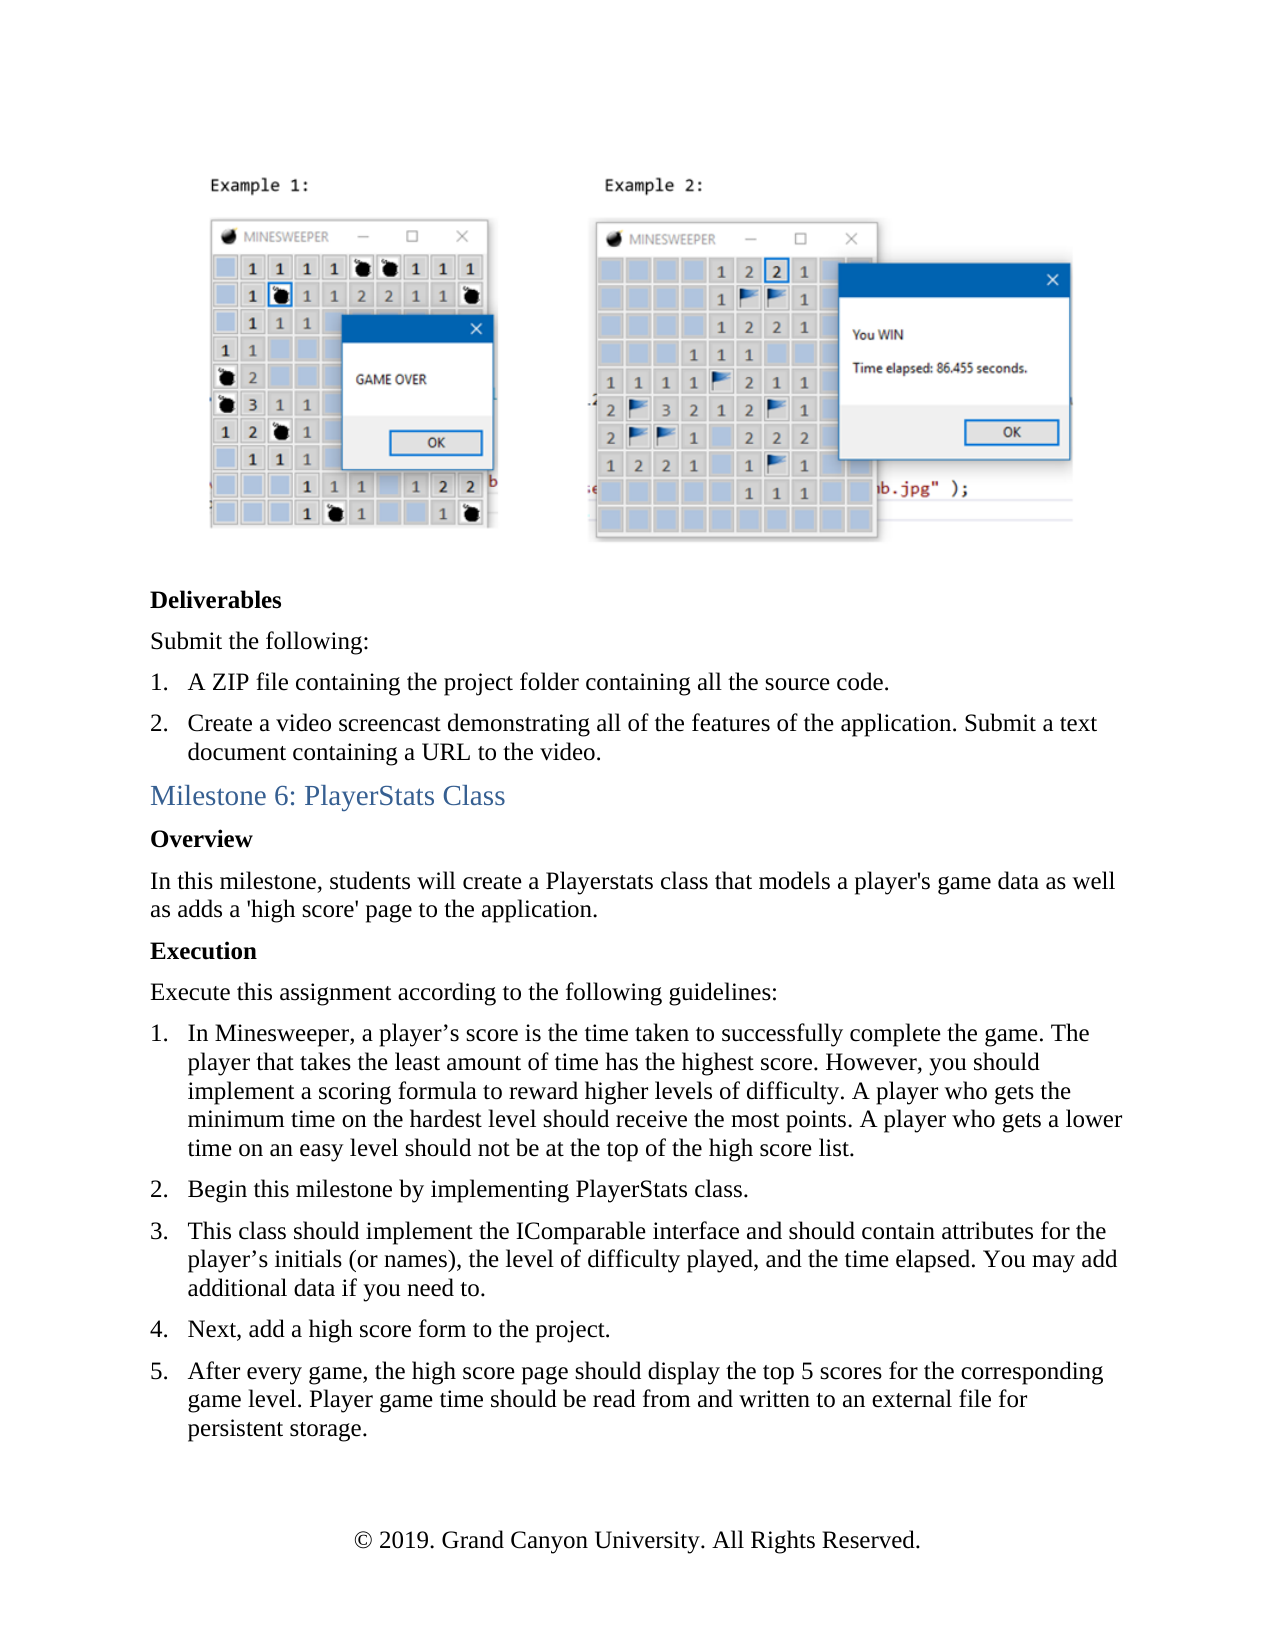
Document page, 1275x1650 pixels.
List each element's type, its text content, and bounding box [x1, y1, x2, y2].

list After every game, the high score page should display the top 5 scores for the corresponding game level. Player game time should be read from and written to an external file for persistent storage. [150, 1356, 1125, 1442]
list Next, add a high score form to the project. [150, 1314, 1125, 1343]
list A ZIP file containing the project folder containing all the source code. [150, 667, 1125, 696]
text Deliverables [150, 585, 1125, 613]
subtitle Milestone 6: PlayerStats Class [150, 778, 1125, 812]
text Overview [150, 824, 1125, 853]
text Execution [150, 936, 1125, 964]
list Begin this milestone by implementing PlayerStats class. [150, 1174, 1125, 1203]
text Execute this assignment according to the following guidelines: [150, 977, 1125, 1006]
list This class should implement the IComparable interface and should contain attributes for the player’s initials (or names), the level of difficulty played, and the time elapsed. You may add additional data if you need to. [150, 1216, 1125, 1302]
text In this milestone, students will create a Playerstats class that models a player's game data as well as adds a 'high score' page to the application. [150, 866, 1125, 923]
list Create a video screencast demonstrating all of the features of the application. Submit a text document containing a URL to the video. [150, 708, 1125, 766]
text Submit the following: [150, 626, 1125, 655]
list In Minesweeper, a player’s score is the time taken to successfully complete the game. The player that takes the least amount of time has the highest score. However, you should implement a scoring formula to reward higher levels of difficulty. A player who gets the minimum time on the hardest level should receive the most points. A player who gets a lower time on an easy level should not be at the top of the high score list. [150, 1018, 1125, 1162]
picture [150, 161, 1124, 573]
